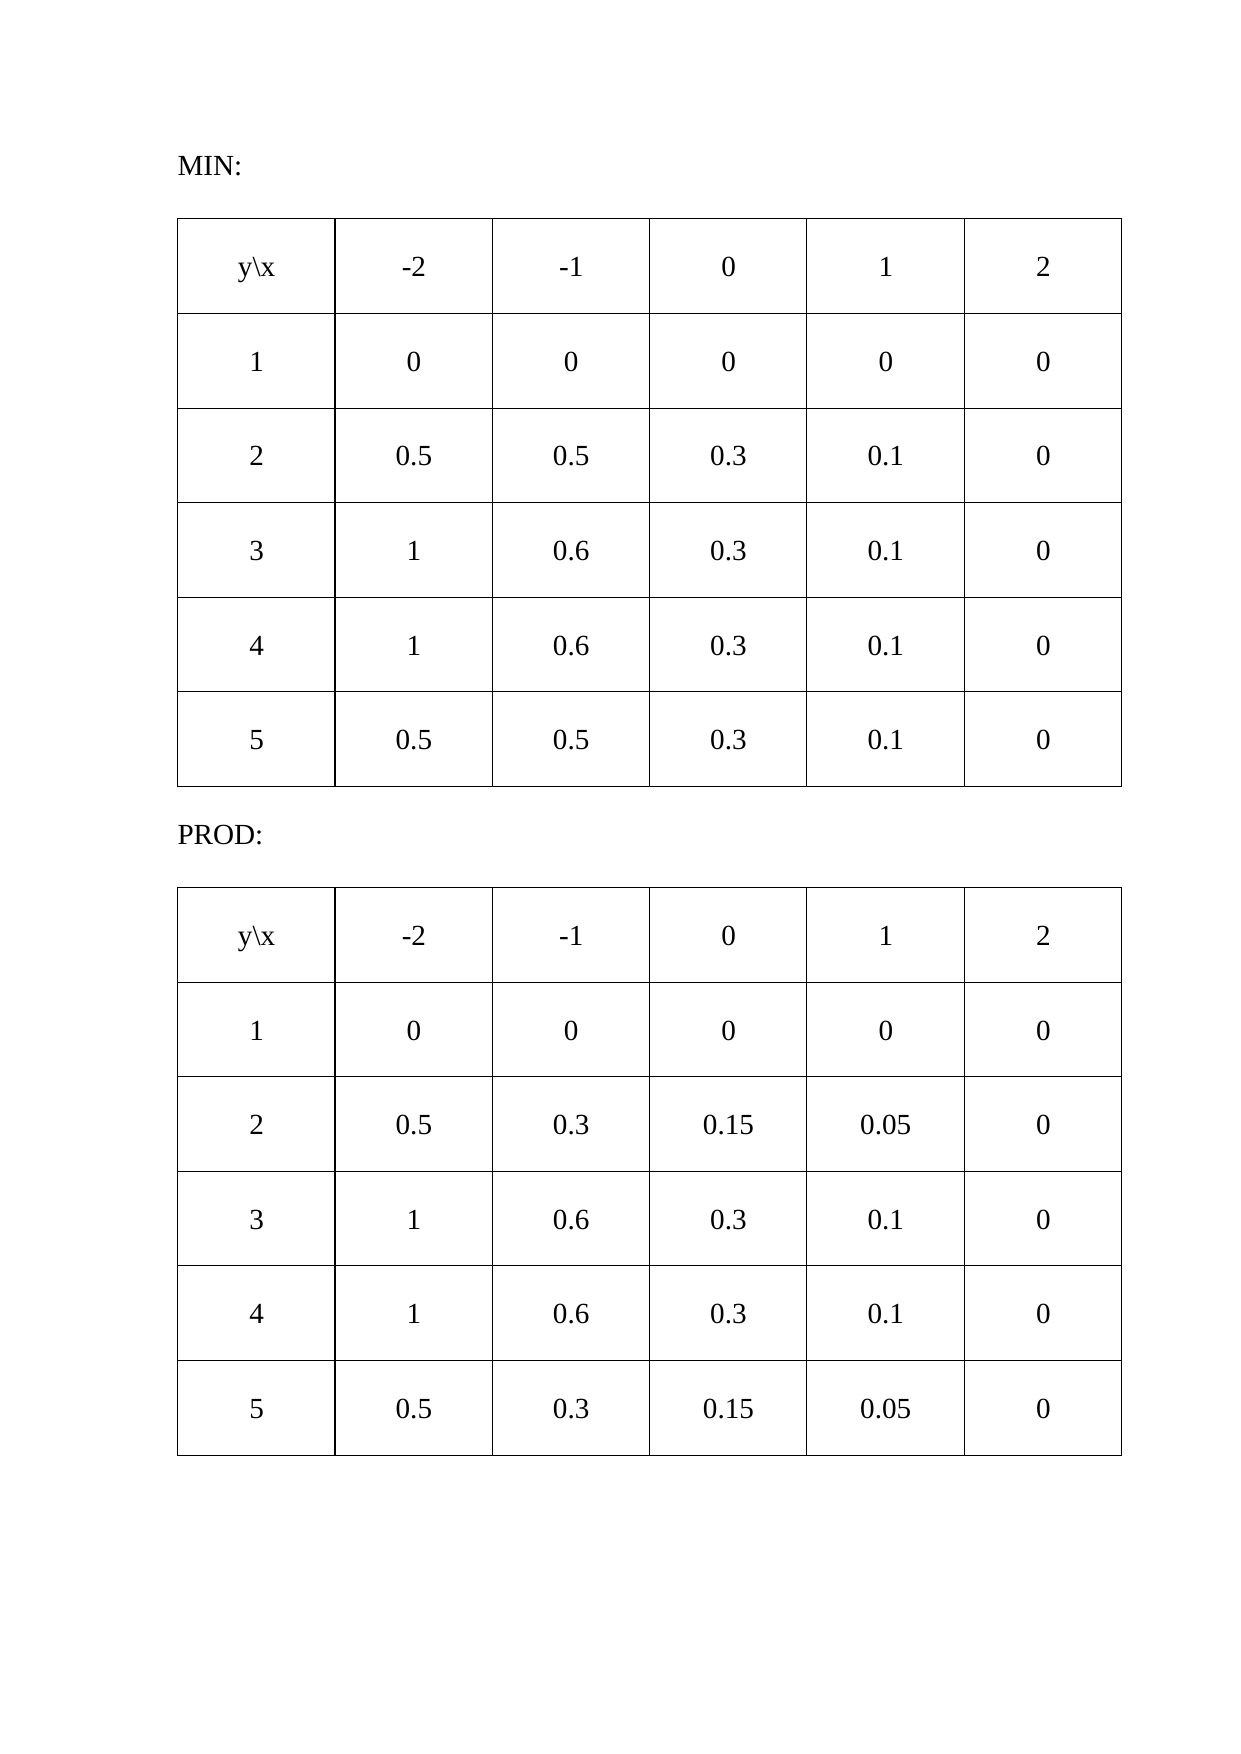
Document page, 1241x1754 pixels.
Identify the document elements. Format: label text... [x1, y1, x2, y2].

table_cell 0.5 [336, 692, 492, 786]
table_cell 0.05 [807, 1361, 964, 1454]
table_cell 0 [965, 598, 1121, 691]
table_header -2 [336, 219, 492, 313]
table_cell 0.3 [650, 692, 806, 786]
table_cell 0.3 [650, 1266, 806, 1360]
table_cell 0.6 [493, 503, 649, 597]
table_cell 3 [178, 1172, 334, 1265]
table_cell 1 [178, 314, 334, 407]
table_header 2 [965, 888, 1121, 982]
text PROD: [177, 817, 1122, 850]
table_cell 0.3 [650, 503, 806, 597]
table_header 0 [650, 219, 806, 313]
table_header -2 [336, 888, 492, 982]
table_cell 4 [178, 1266, 334, 1360]
table_cell 0.3 [493, 1077, 649, 1171]
table_cell 0.6 [493, 1266, 649, 1360]
table_cell 0.1 [807, 692, 964, 786]
table_cell 0.1 [807, 409, 964, 502]
table_cell 0 [650, 314, 806, 407]
table_cell 0.5 [336, 1361, 492, 1454]
table_cell 0 [965, 1266, 1121, 1360]
table_header -1 [493, 888, 649, 982]
table_cell 0.3 [493, 1361, 649, 1454]
table_cell 0 [965, 503, 1121, 597]
table_cell 0 [965, 1361, 1121, 1454]
table_cell 0.15 [650, 1361, 806, 1454]
table_cell 0 [965, 409, 1121, 502]
table_cell 0 [650, 983, 806, 1076]
table_cell 0.5 [336, 1077, 492, 1171]
table_cell 0.1 [807, 1266, 964, 1360]
table_header 2 [965, 219, 1121, 313]
table_header 1 [807, 888, 964, 982]
table_cell 0 [965, 314, 1121, 407]
table_header 1 [807, 219, 964, 313]
table_cell 0 [965, 1172, 1121, 1265]
table_cell 4 [178, 598, 334, 691]
table_cell 2 [178, 409, 334, 502]
table_cell 2 [178, 1077, 334, 1171]
table_cell 0 [807, 983, 964, 1076]
table_cell 0.5 [493, 409, 649, 502]
table_cell 0.6 [493, 598, 649, 691]
table_cell 0 [336, 983, 492, 1076]
table_cell 0.1 [807, 598, 964, 691]
table_cell 0 [493, 314, 649, 407]
text MIN: [177, 148, 1122, 182]
table_cell 0 [965, 692, 1121, 786]
table_cell 1 [178, 983, 334, 1076]
table_cell 0.5 [493, 692, 649, 786]
table_cell 5 [178, 1361, 334, 1454]
table_cell 1 [336, 598, 492, 691]
table_header 0 [650, 888, 806, 982]
table_cell 0 [493, 983, 649, 1076]
table_cell 1 [336, 1266, 492, 1360]
table_cell 0.15 [650, 1077, 806, 1171]
table_cell 0.3 [650, 409, 806, 502]
table_cell 0.5 [336, 409, 492, 502]
table_header -1 [493, 219, 649, 313]
table_cell 0.3 [650, 598, 806, 691]
table_cell 5 [178, 692, 334, 786]
table_header y\x [178, 219, 334, 313]
table_cell 0.6 [493, 1172, 649, 1265]
table_cell 0 [965, 983, 1121, 1076]
table_cell 1 [336, 1172, 492, 1265]
table_cell 0 [807, 314, 964, 407]
table_cell 0 [965, 1077, 1121, 1171]
table_cell 0.1 [807, 503, 964, 597]
table_cell 0 [336, 314, 492, 407]
table_cell 1 [336, 503, 492, 597]
table_cell 0.1 [807, 1172, 964, 1265]
table_header y\x [178, 888, 334, 982]
table_cell 0.05 [807, 1077, 964, 1171]
table_cell 3 [178, 503, 334, 597]
table_cell 0.3 [650, 1172, 806, 1265]
